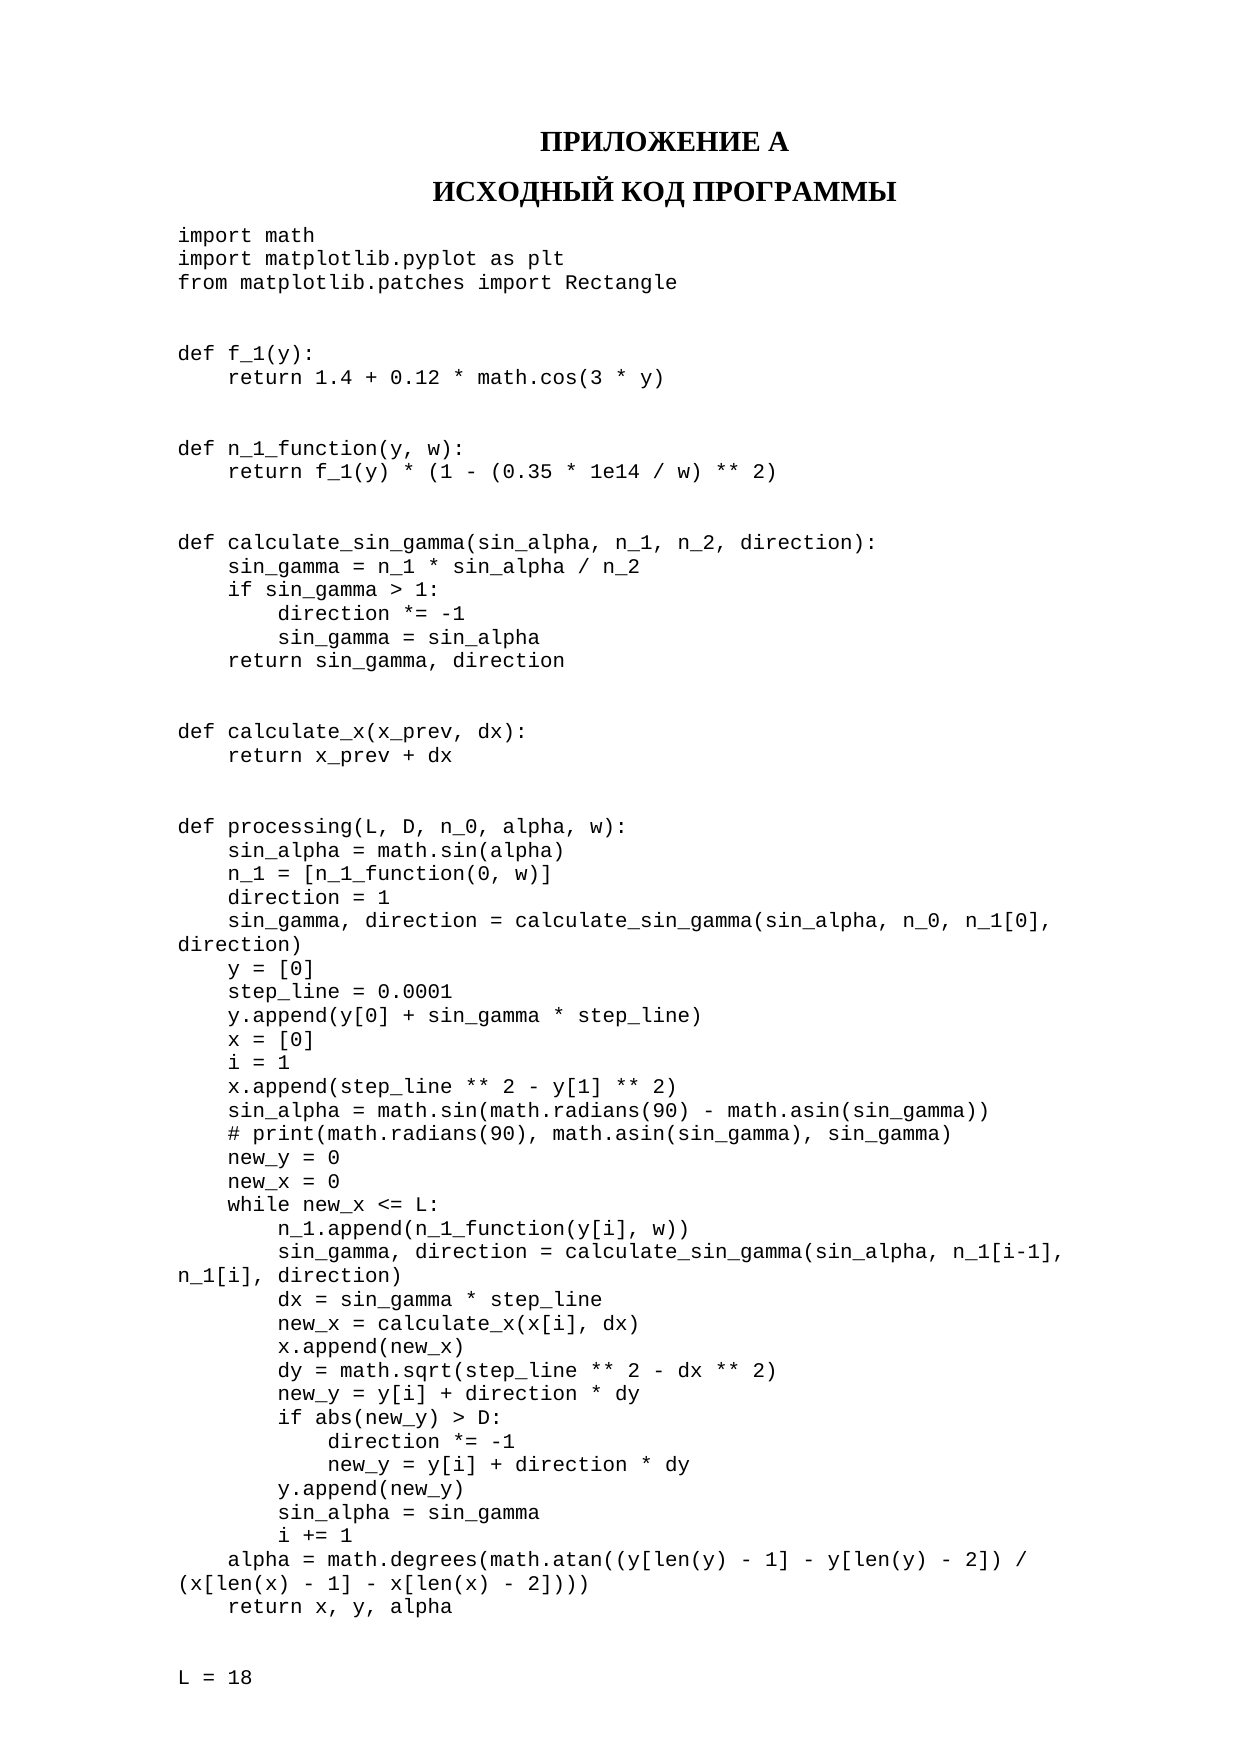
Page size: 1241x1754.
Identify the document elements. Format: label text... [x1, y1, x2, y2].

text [177, 225, 1152, 1691]
text ПРИЛОЖЕНИЕ А ИСХОДНЫЙ КОД ПРОГРАММЫ [177, 124, 1152, 208]
